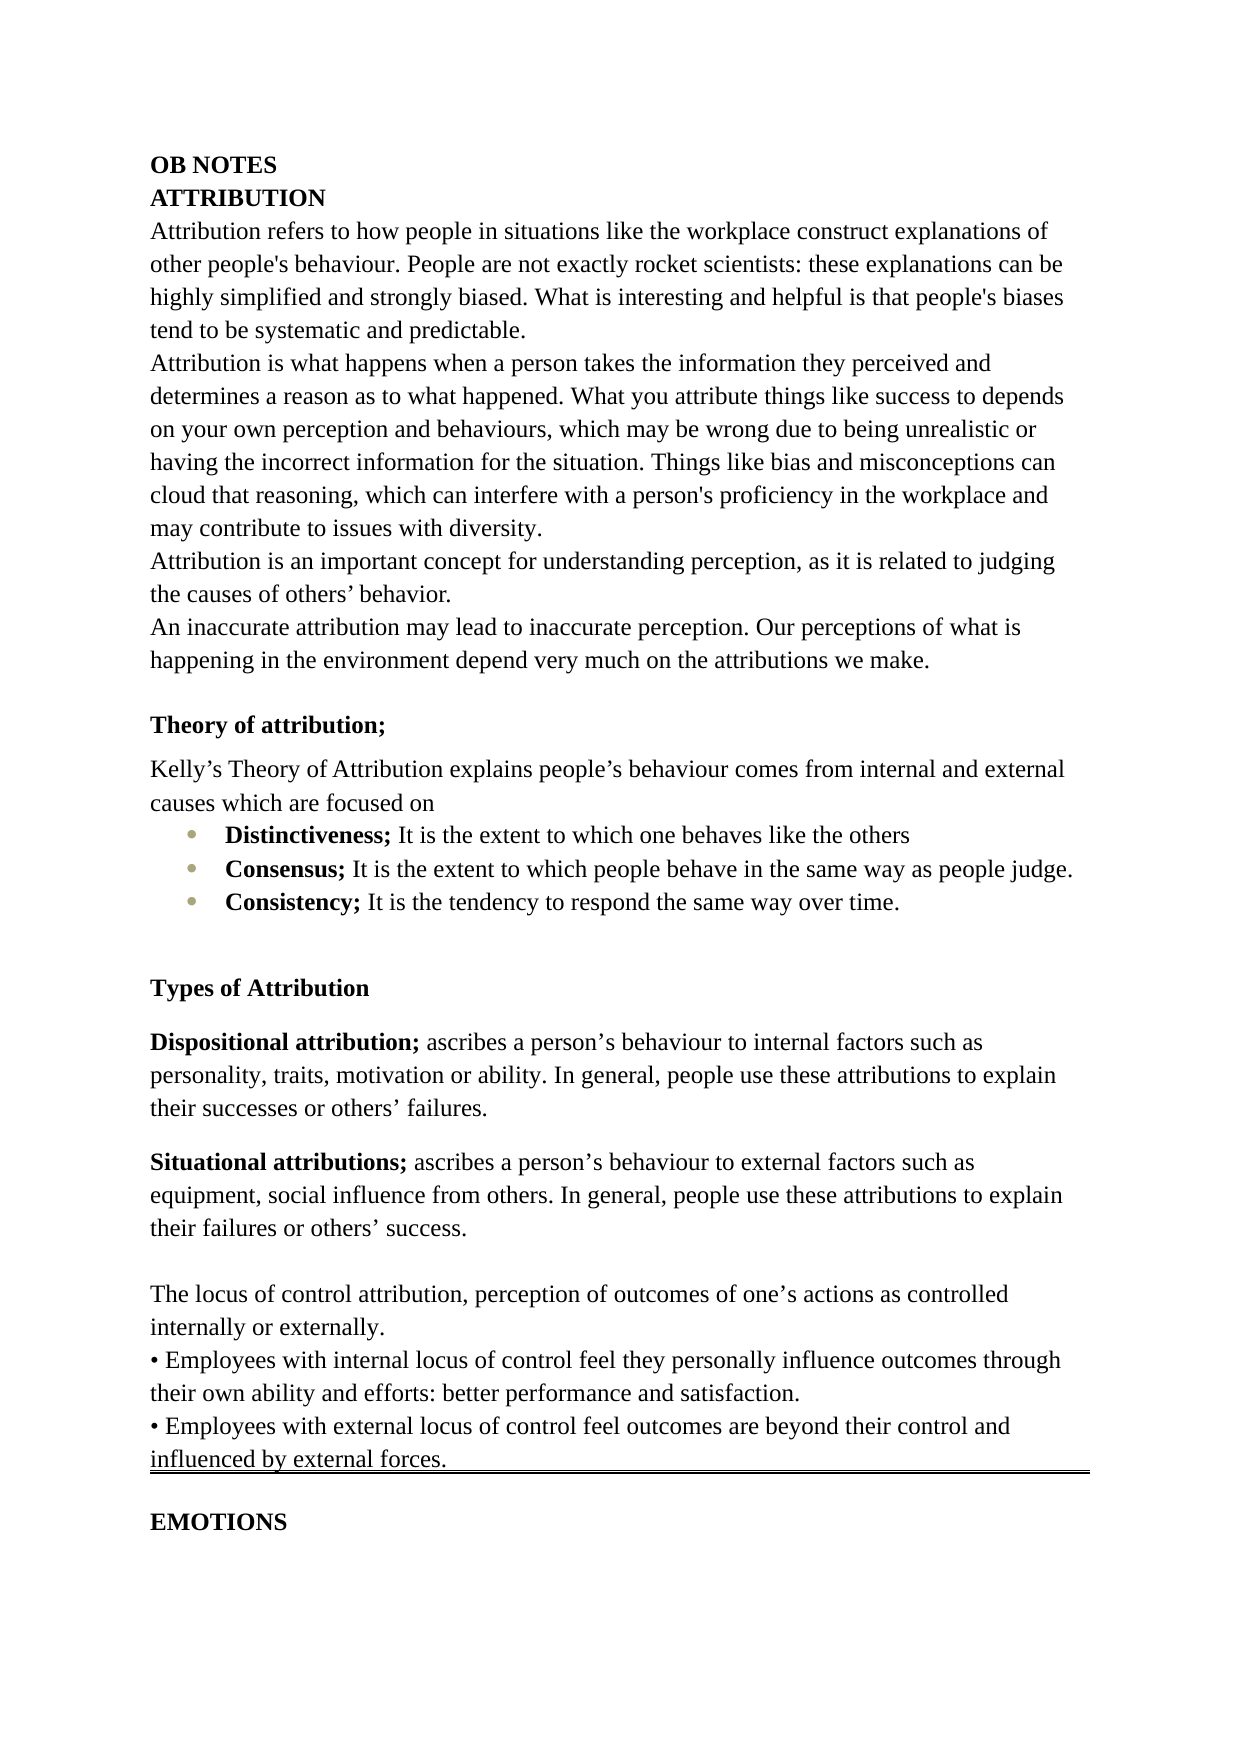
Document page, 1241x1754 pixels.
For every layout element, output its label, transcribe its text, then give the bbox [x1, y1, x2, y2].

text OB NOTES [150, 150, 1090, 179]
text • Employees with internal locus of control feel they personally influence outcomes through their own ability and efforts: better performance and satisfaction. [150, 1345, 1090, 1407]
text Attribution refers to how people in situations like the workplace construct explanations of other people's behaviour. People are not exactly rocket scientists: these explanations can be highly simplified and strongly biased. What is interesting and helpful is that people's biases tend to be systematic and predictable. [150, 216, 1090, 344]
text Attribution is an important concept for understanding perception, as it is related to judging the causes of others’ behavior. [150, 546, 1090, 608]
text Kelly’s Theory of Attribution explains people’s behaviour comes from internal and external causes which are focused on [150, 754, 1090, 816]
list Consensus; It is the extent to which people behave in the same way as people judge. [187, 854, 1090, 882]
text Types of Attribution [150, 973, 1090, 1002]
list Consistency; It is the tendency to respond the same way over time. [187, 887, 1090, 915]
text Attribution is what happens when a person takes the information they perceived and determines a reason as to what happened. What you attribute things like success to depends on your own perception and behaviours, which may be wrong due to being unrealistic or having the incorrect information for the situation. Things like bias and misconceptions can cloud that reasoning, which can interfere with a person's proficiency in the workplace and may contribute to issues with diversity. [150, 348, 1090, 542]
text Situational attributions; ascribes a person’s behaviour to external factors such as equipment, social influence from others. In general, people use these attributions to explain their failures or others’ success. [150, 1147, 1090, 1242]
text EMOTIONS [150, 1507, 1090, 1535]
text The locus of control attribution, perception of outcomes of one’s actions as controlled internally or externally. [150, 1279, 1090, 1341]
text ATTRIBUTION [150, 183, 1090, 212]
list Distinctiveness; It is the extent to which one behaves like the others [187, 821, 1090, 849]
text Theory of attribution; [150, 711, 1090, 739]
text Dispositional attribution; ascribes a person’s behaviour to internal factors such as personality, traits, motivation or ability. In general, people use these attributions to explain their successes or others’ failures. [150, 1027, 1090, 1122]
text • Employees with external locus of control feel outcomes are beyond their control and influenced by external forces. [150, 1411, 1090, 1470]
text An inaccurate attribution may lead to inaccurate perception. Our perceptions of what is happening in the environment depend very much on the attributions we make. [150, 612, 1090, 674]
